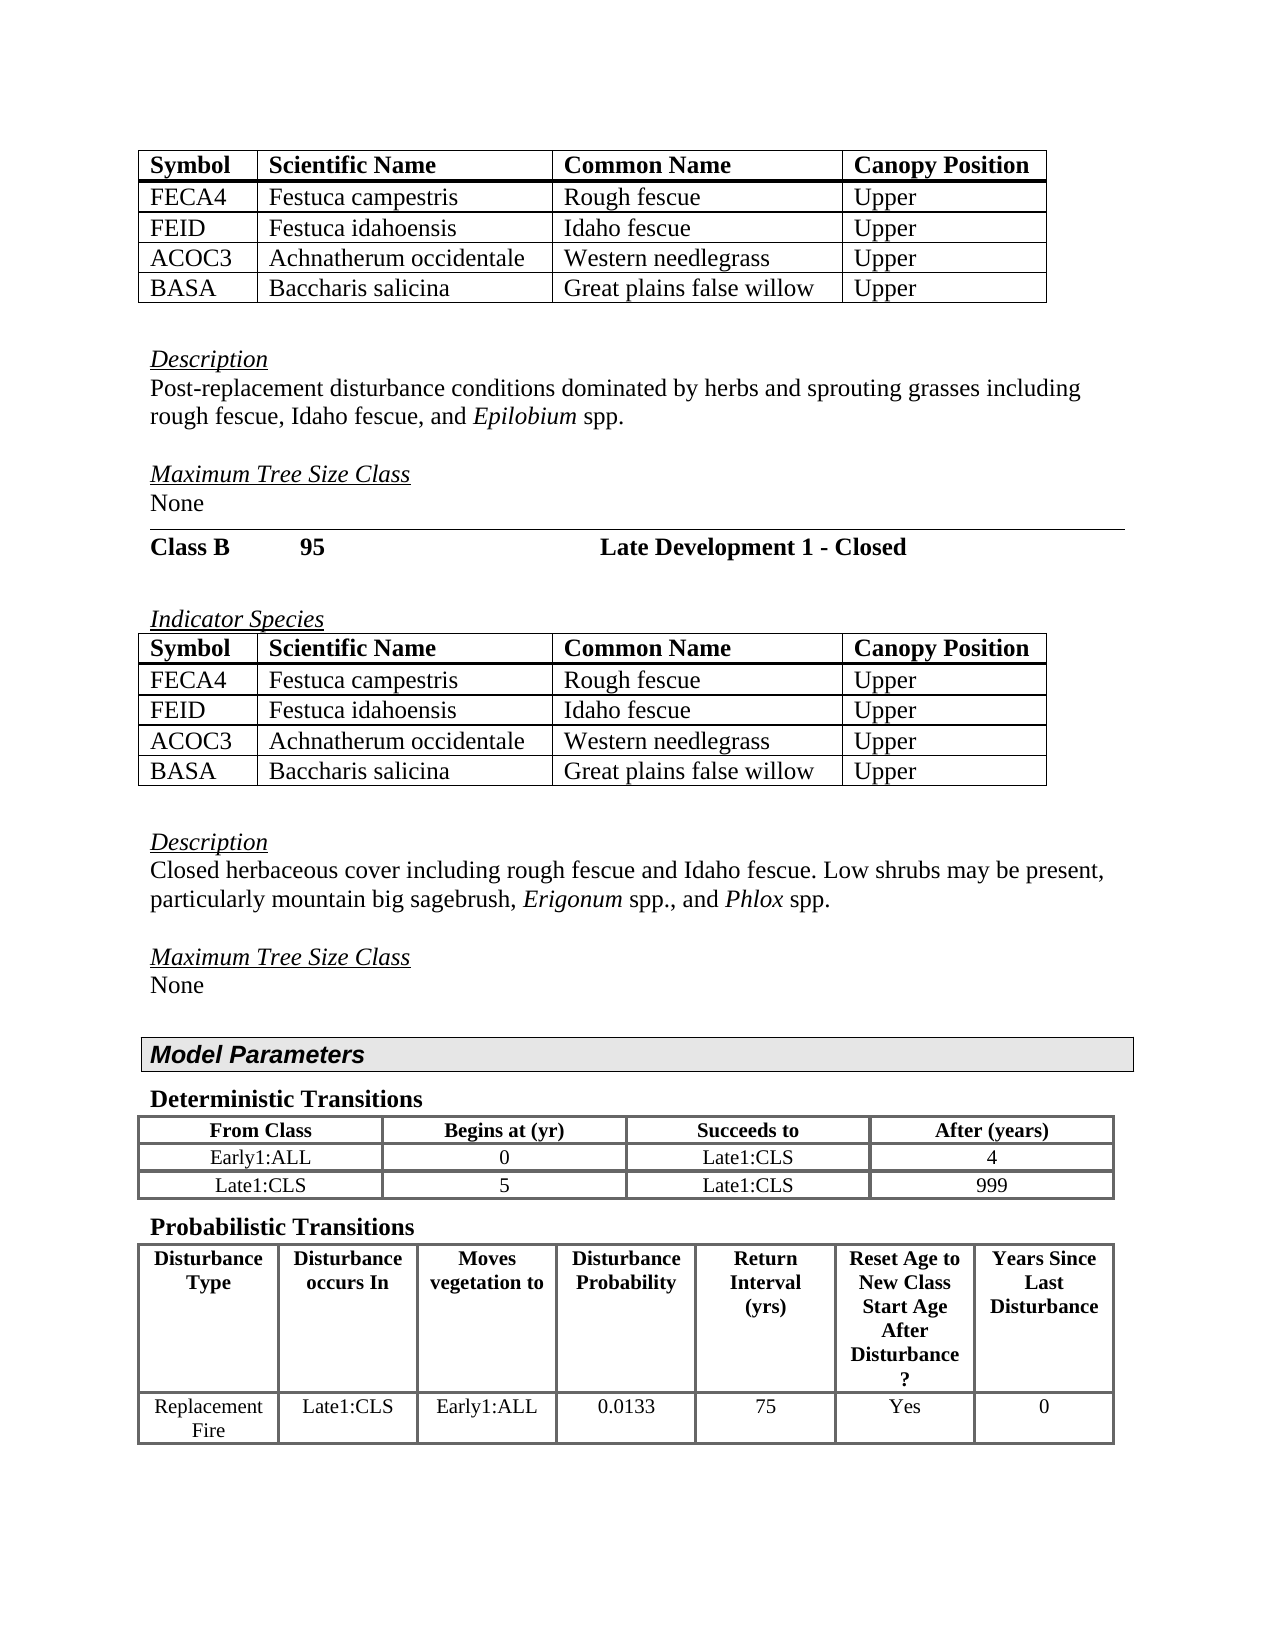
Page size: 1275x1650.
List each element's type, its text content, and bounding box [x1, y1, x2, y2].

table_cell Early1:ALL [140, 1145, 381, 1169]
text Model Parameters [142, 1038, 1133, 1071]
table_cell Upper [843, 696, 1046, 724]
table_cell Baccharis salicina [258, 273, 552, 302]
text Description [150, 344, 1125, 373]
text Maximum Tree Size ClassNone [150, 942, 1125, 999]
table_header Disturbance occurs In [280, 1246, 416, 1391]
table_cell Festuca campestris [258, 183, 552, 211]
table_cell Baccharis salicina [258, 756, 552, 785]
table_header Canopy Position [843, 151, 1046, 179]
table_cell Upper [843, 665, 1046, 694]
table_cell Upper [843, 243, 1046, 272]
table_cell BASA [139, 756, 257, 785]
table_cell Late1:CLS [628, 1173, 868, 1197]
table_cell FECA4 [139, 665, 257, 694]
table_cell Idaho fescue [553, 696, 842, 724]
text Indicator Species [150, 604, 1125, 633]
text Deterministic Transitions [150, 1084, 1125, 1113]
table_header Years Since Last Disturbance [976, 1246, 1112, 1391]
table_cell BASA [139, 273, 257, 302]
table_cell Late1:CLS [628, 1145, 868, 1169]
table_header Disturbance Probability [558, 1246, 694, 1391]
table_header Moves vegetation to [419, 1246, 555, 1391]
text Class B 95 Late Development 1 - Closed [150, 530, 1125, 561]
table_header From Class [140, 1118, 381, 1142]
table_header Symbol [139, 151, 257, 179]
table_cell Festuca campestris [258, 665, 552, 694]
table_header Return Interval (yrs) [697, 1246, 834, 1391]
table_header Reset Age to New Class Start Age After Disturbance? [837, 1246, 973, 1391]
table_cell 0 [976, 1394, 1112, 1442]
table_cell Festuca idahoensis [258, 213, 552, 241]
table_cell Festuca idahoensis [258, 696, 552, 724]
table_cell Replacement Fire [140, 1394, 277, 1442]
table_cell Early1:ALL [419, 1394, 555, 1442]
table_cell 0 [384, 1145, 625, 1169]
table_cell Rough fescue [553, 665, 842, 694]
table_header Succeeds to [628, 1118, 868, 1142]
table_cell 75 [697, 1394, 834, 1442]
table_header Disturbance Type [140, 1246, 277, 1391]
table_cell Upper [843, 273, 1046, 302]
text Post-replacement disturbance conditions dominated by herbs and sprouting grasses including rough fescue, Idaho fescue, and Epilobium spp. [150, 373, 1125, 430]
table_cell Rough fescue [553, 183, 842, 211]
table_cell 999 [872, 1173, 1112, 1197]
table_header Common Name [553, 151, 842, 179]
table_cell ACOC3 [139, 243, 257, 272]
table_header Scientific Name [258, 151, 552, 179]
table_header Canopy Position [843, 634, 1046, 662]
table_cell Upper [843, 213, 1046, 241]
table_cell ACOC3 [139, 726, 257, 754]
table_cell 4 [872, 1145, 1112, 1169]
table_cell Yes [837, 1394, 973, 1442]
table_cell FEID [139, 213, 257, 241]
table_cell 0.0133 [558, 1394, 694, 1442]
table_cell FEID [139, 696, 257, 724]
table_cell Idaho fescue [553, 213, 842, 241]
table_cell Late1:CLS [280, 1394, 416, 1442]
text Closed herbaceous cover including rough fescue and Idaho fescue. Low shrubs may be present, particularly mountain big sagebrush, Erigonum spp., and Phlox spp. [150, 855, 1125, 913]
table_cell Late1:CLS [140, 1173, 381, 1197]
table_cell Achnatherum occidentale [258, 243, 552, 272]
table_cell Western needlegrass [553, 243, 842, 272]
table_cell Upper [843, 183, 1046, 211]
table_cell Great plains false willow [553, 273, 842, 302]
text Maximum Tree Size ClassNone [150, 459, 1125, 516]
table_cell FECA4 [139, 183, 257, 211]
table_header Scientific Name [258, 634, 552, 662]
table_cell Upper [843, 756, 1046, 785]
table_header Common Name [553, 634, 842, 662]
text Probabilistic Transitions [150, 1212, 1125, 1241]
table_header Symbol [139, 634, 257, 662]
table_header Begins at (yr) [384, 1118, 625, 1142]
table_cell Western needlegrass [553, 726, 842, 754]
table_cell Great plains false willow [553, 756, 842, 785]
table_header After (years) [872, 1118, 1112, 1142]
table_cell 5 [384, 1173, 625, 1197]
table_cell Upper [843, 726, 1046, 754]
text Description [150, 827, 1125, 855]
table_cell Achnatherum occidentale [258, 726, 552, 754]
